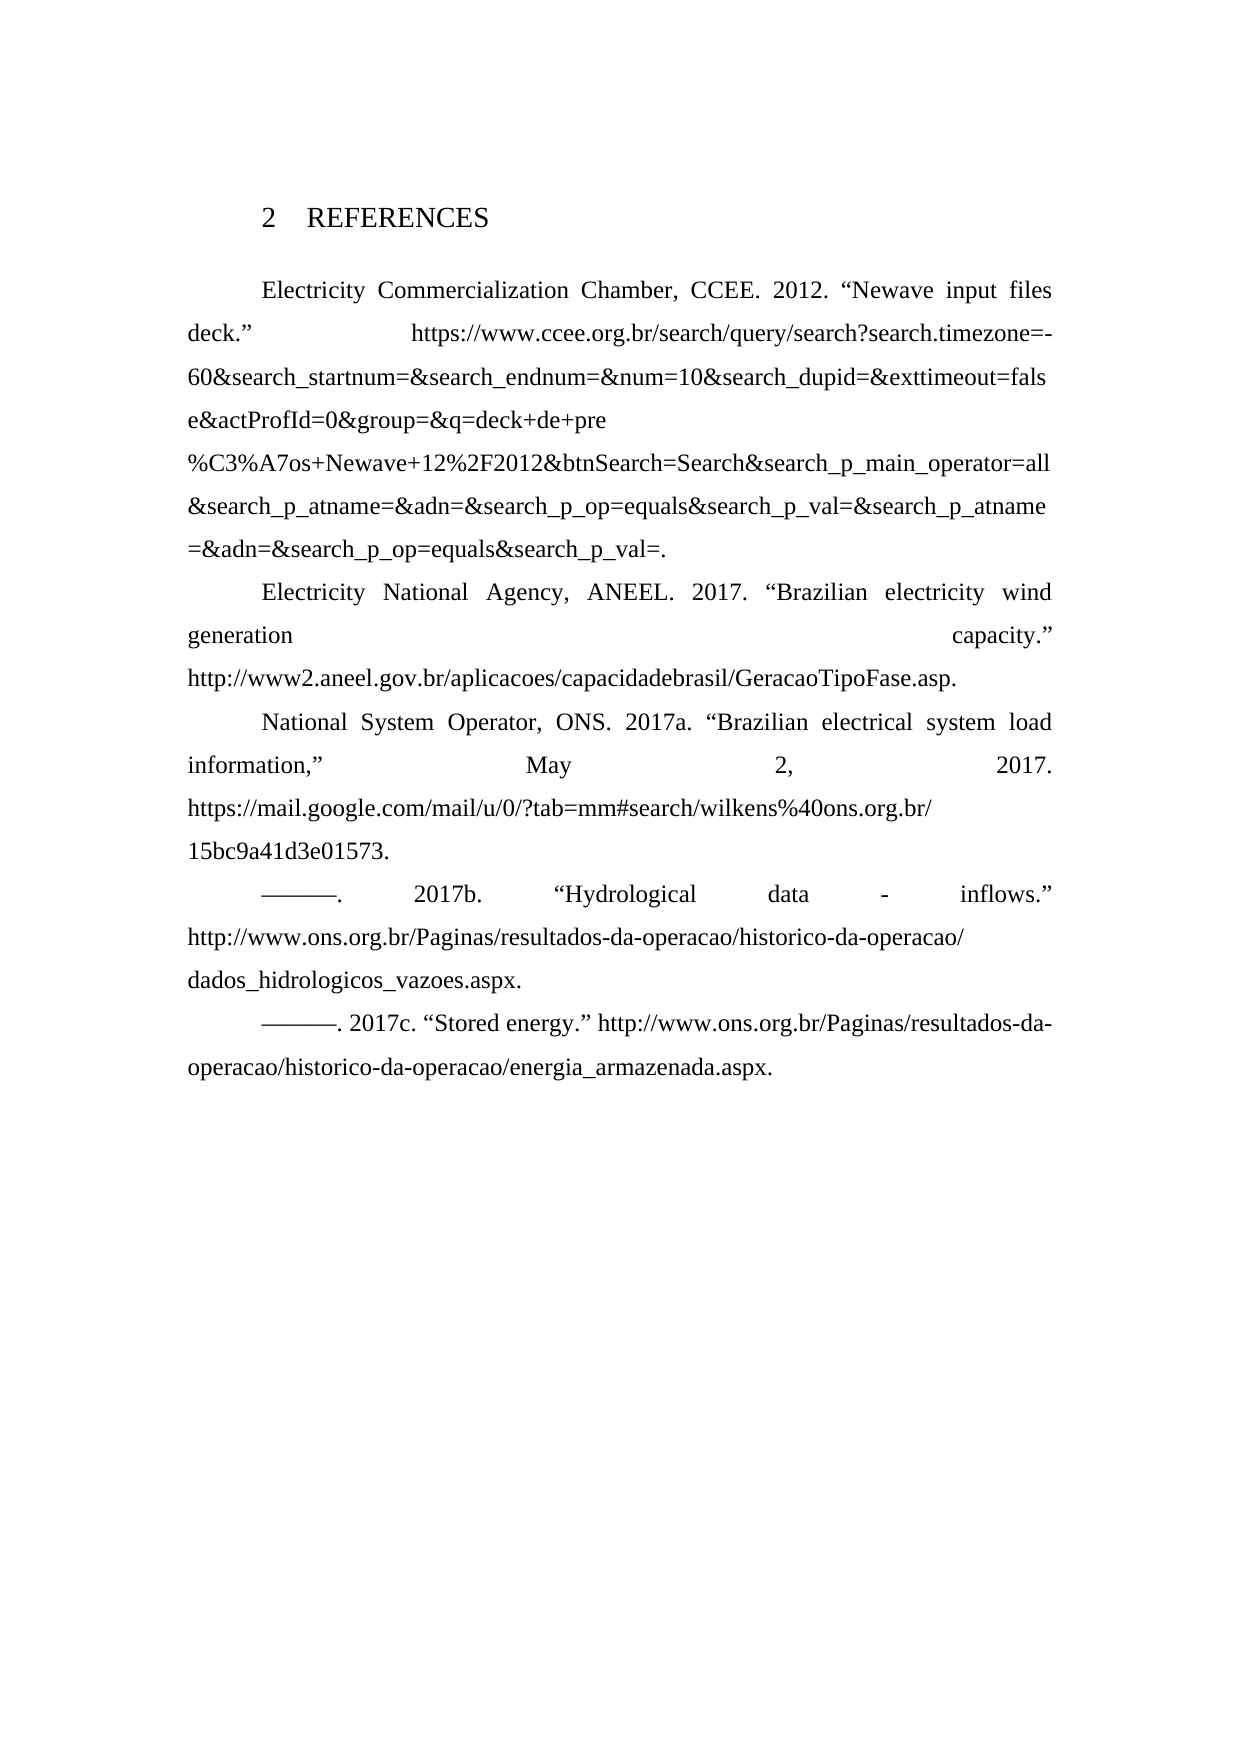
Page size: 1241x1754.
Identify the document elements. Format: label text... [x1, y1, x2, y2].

text ———. 2017c. “Stored energy.” http://www.ons.org.br/Paginas/resultados-da-operacao/historico-da-operacao/energia_armazenada.aspx. [187, 1008, 1053, 1080]
text Electricity Commercialization Chamber, CCEE. 2012. “Newave input files deck.” https://www.ccee.org.br/search/query/search?search.timezone=-60&search_startnum=&search_endnum=&num=10&search_dupid=&exttimeout=false&actProfId=0&group=&q=deck+de+pre%C3%A7os+Newave+12%2F2012&btnSearch=Search&search_p_main_operator=all&search_p_atname=&adn=&search_p_op=equals&search_p_val=&search_p_atname=&adn=&search_p_op=equals&search_p_val=. [187, 275, 1053, 563]
text Electricity National Agency, ANEEL. 2017. “Brazilian electricity wind generation capacity.” http://www2.aneel.gov.br/aplicacoes/capacidadebrasil/GeracaoTipoFase.asp. [187, 577, 1053, 692]
subtitle references [261, 200, 1053, 233]
text ———. 2017b. “Hydrological data - inflows.” http://www.ons.org.br/Paginas/resultados-da-operacao/historico-da-operacao/dados_hidrologicos_vazoes.aspx. [187, 879, 1053, 994]
text National System Operator, ONS. 2017a. “Brazilian electrical system load information,” May 2, 2017. https://mail.google.com/mail/u/0/?tab=mm#search/wilkens%40ons.org.br/15bc9a41d3e01573. [187, 707, 1053, 865]
